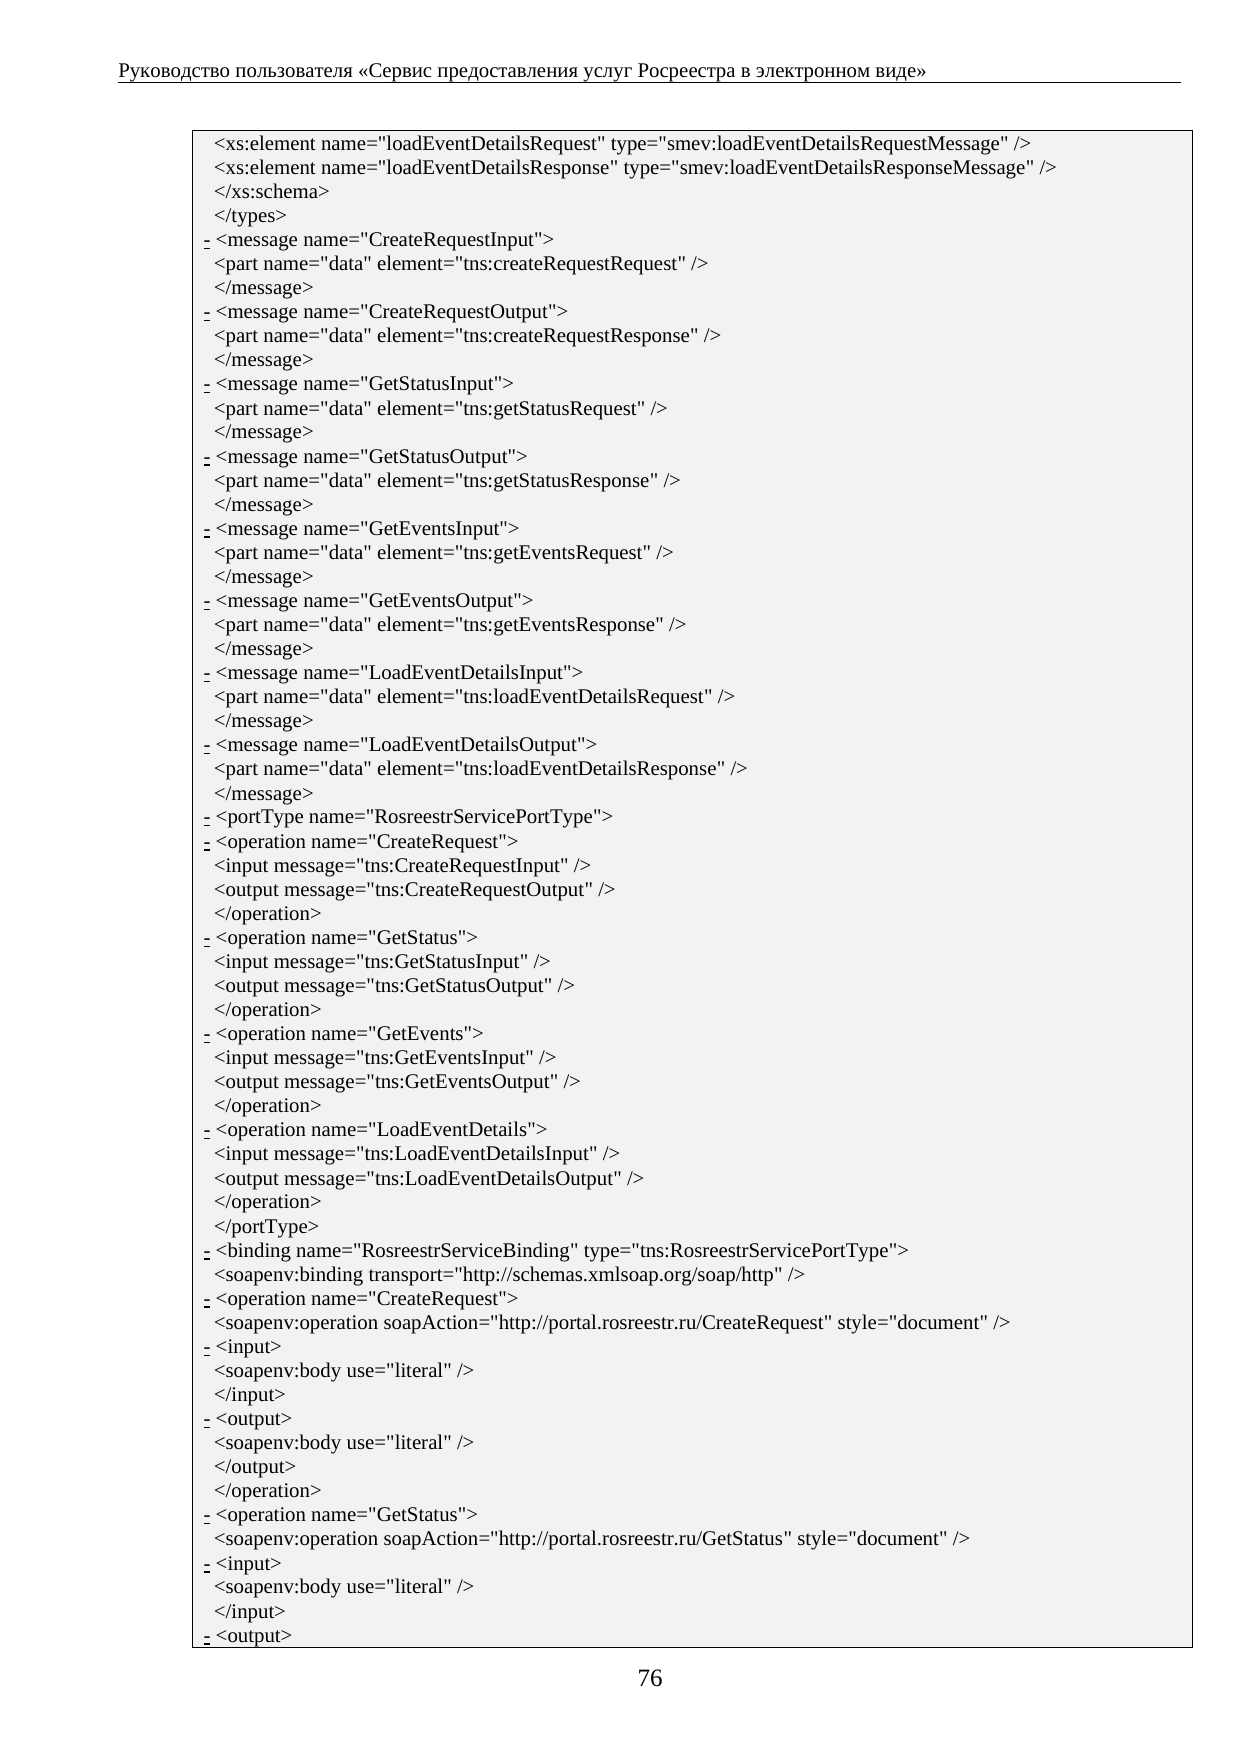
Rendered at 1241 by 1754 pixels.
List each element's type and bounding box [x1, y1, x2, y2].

table_header [193, 131, 1192, 1647]
